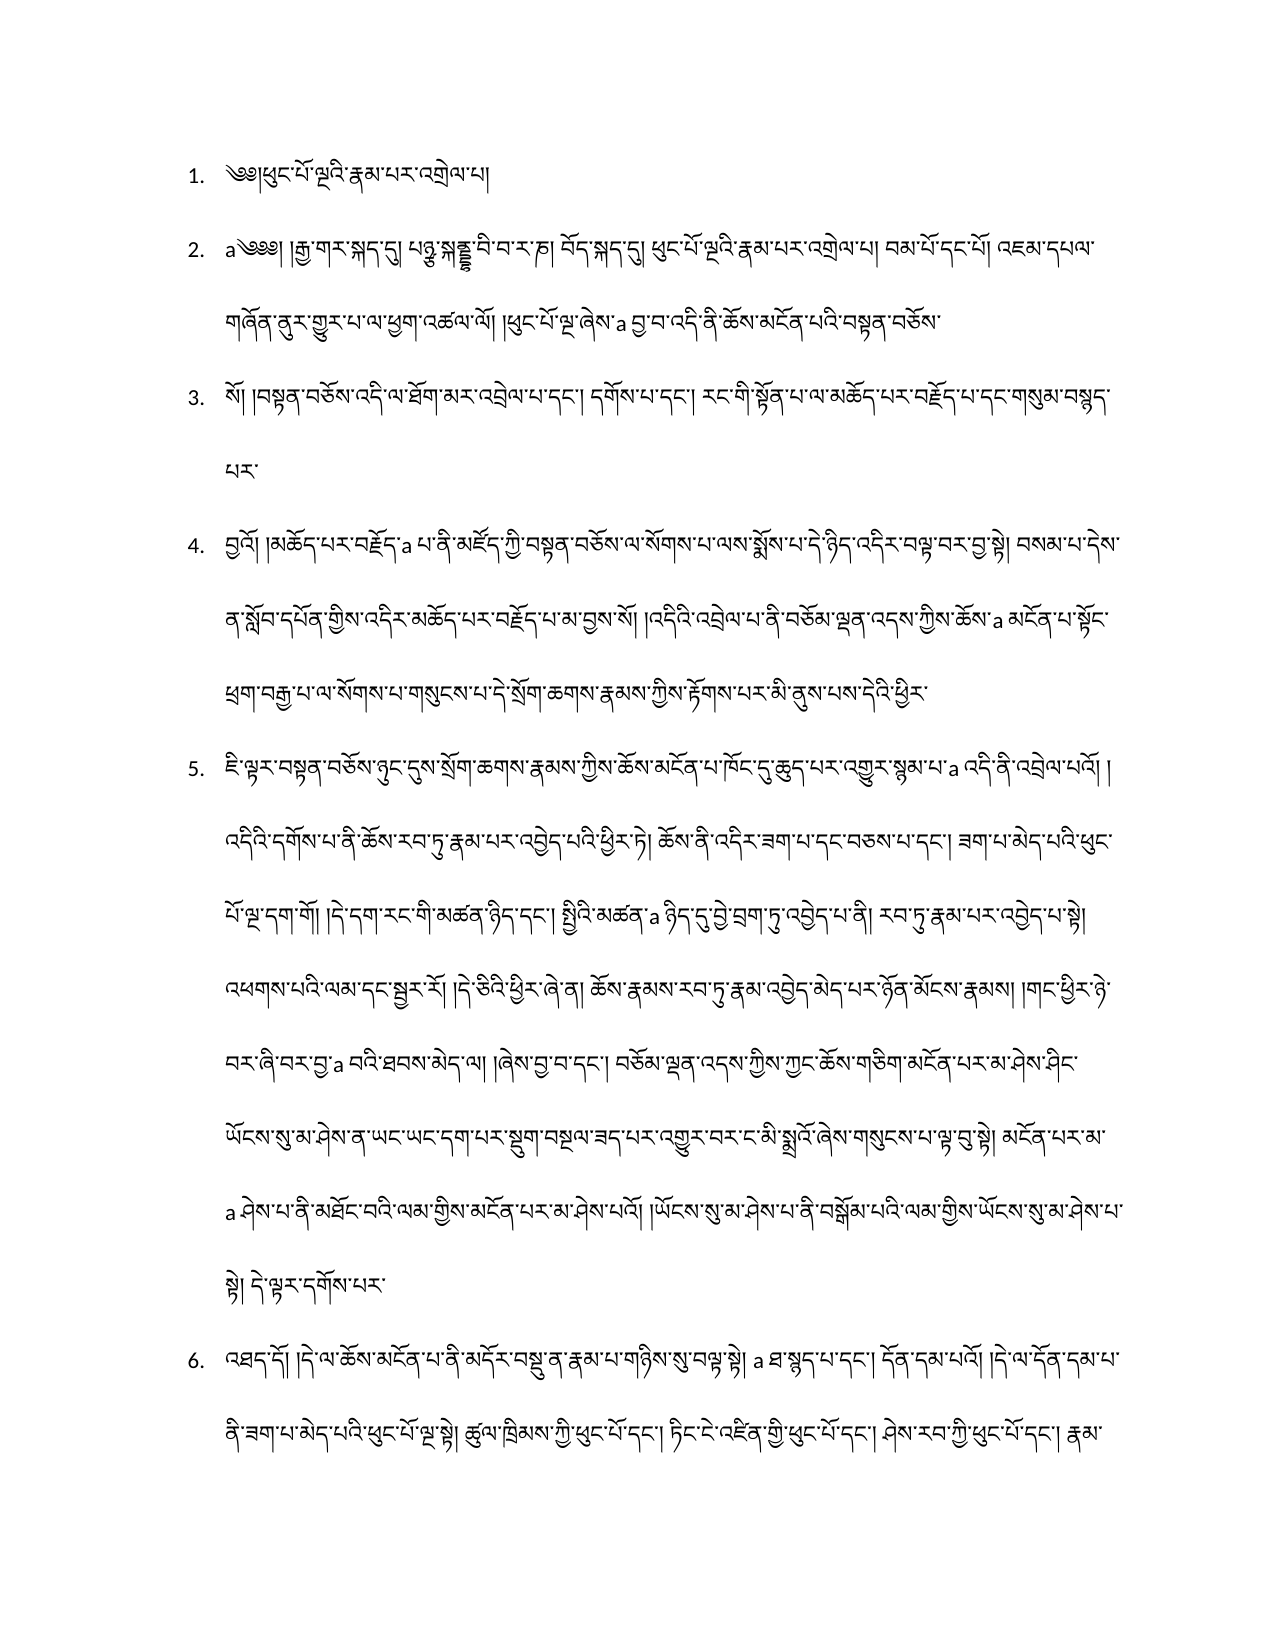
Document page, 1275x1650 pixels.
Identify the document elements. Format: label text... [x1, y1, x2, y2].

list ༄༅།ཕུང་པོ་ལྔའི་རྣམ་པར་འགྲེལ་པ། [187, 150, 1125, 214]
list a༄༅༅། །རྒྱ་གར་སྐད་དུ། པཉྩ་སྐནྡྷ་བི་བ་ར་ཎ། བོད་སྐད་དུ། ཕུང་པོ་ལྔའི་རྣམ་པར་འགྲེལ་པ། བམ་པོ་དང་པོ། འཇམ་དཔལ་གཞོན་ནུར་གྱུར་པ་ལ་ཕྱག་འཚལ་ལོ། །ཕུང་པོ་ལྔ་ཞེས་aབྱ་བ་འདི་ནི་ཆོས་མངོན་པའི་བསྟན་བཅོས་ [187, 224, 1125, 363]
list ཇི་ལྟར་བསྟན་བཅོས་ཉུང་དུས་སྲོག་ཆགས་རྣམས་ཀྱིས་ཆོས་མངོན་པ་ཁོང་དུ་ཆུད་པར་འགྱུར་སྙམ་པ་aའདི་ནི་འབྲེལ་པའོ། །འདིའི་དགོས་པ་ནི་ཆོས་རབ་ཏུ་རྣམ་པར་འབྱེད་པའི་ཕྱིར་ཏེ། ཆོས་ནི་འདིར་ཟག་པ་དང་བཅས་པ་དང༌། ཟག་པ་མེད་པའི་ཕུང་པོ་ལྔ་དག་གོ། །དེ་དག་རང་གི་མཚན་ཉིད་དང༌། སྤྱིའི་མཚན་aཉིད་དུ་བྱེ་བྲག་ཏུ་འབྱེད་པ་ནི། རབ་ཏུ་རྣམ་པར་འབྱེད་པ་སྟེ། འཕགས་པའི་ལམ་དང་སྦྱར་རོ། །དེ་ཅིའི་ཕྱིར་ཞེ་ན། ཆོས་རྣམས་རབ་ཏུ་རྣམ་འབྱེད་མེད་པར་ཉོན་མོངས་རྣམས། །གང་ཕྱིར་ཉེ་བར་ཞི་བར་བྱ་aབའི་ཐབས་མེད་ལ། །ཞེས་བྱ་བ་དང༌། བཅོམ་ལྡན་འདས་ཀྱིས་ཀྱང་ཆོས་གཅིག་མངོན་པར་མ་ཤེས་ཤིང་ཡོངས་སུ་མ་ཤེས་ན་ཡང་ཡང་དག་པར་སྡུག་བསྔལ་ཟད་པར་འགྱུར་བར་ང་མི་སྨྲའོ་ཞེས་གསུངས་པ་ལྟ་བུ་སྟེ། མངོན་པར་མ་aཤེས་པ་ནི་མཐོང་བའི་ལམ་གྱིས་མངོན་པར་མ་ཤེས་པའོ། །ཡོངས་སུ་མ་ཤེས་པ་ནི་བསྒོམ་པའི་ལམ་གྱིས་ཡོངས་སུ་མ་ཤེས་པ་སྟེ། དེ་ལྟར་དགོས་པར་ [187, 742, 1125, 1325]
list བྱའོ། །མཆོད་པར་བརྗོད་aཔ་ནི་མཛོད་ཀྱི་བསྟན་བཅོས་ལ་སོགས་པ་ལས་སྨོས་པ་དེ་ཉིད་འདིར་བལྟ་བར་བྱ་སྟེ། བསམ་པ་དེས་ན་སློབ་དཔོན་གྱིས་འདིར་མཆོད་པར་བརྗོད་པ་མ་བྱས་སོ། །འདིའི་འབྲེལ་པ་ནི་བཅོམ་ལྡན་འདས་ཀྱིས་ཆོས་aམངོན་པ་སྟོང་ཕྲག་བརྒྱ་པ་ལ་སོགས་པ་གསུངས་པ་དེ་སྲོག་ཆགས་རྣམས་ཀྱིས་རྟོགས་པར་མི་ནུས་པས་དེའི་ཕྱིར་ [187, 520, 1125, 733]
list སོ། །བསྟན་བཅོས་འདི་ལ་ཐོག་མར་འབྲེལ་པ་དང༌། དགོས་པ་དང༌། རང་གི་སྟོན་པ་ལ་མཆོད་པར་བརྗོད་པ་དང་གསུམ་བསྙད་པར་ [187, 372, 1125, 511]
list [187, 1335, 1125, 1473]
